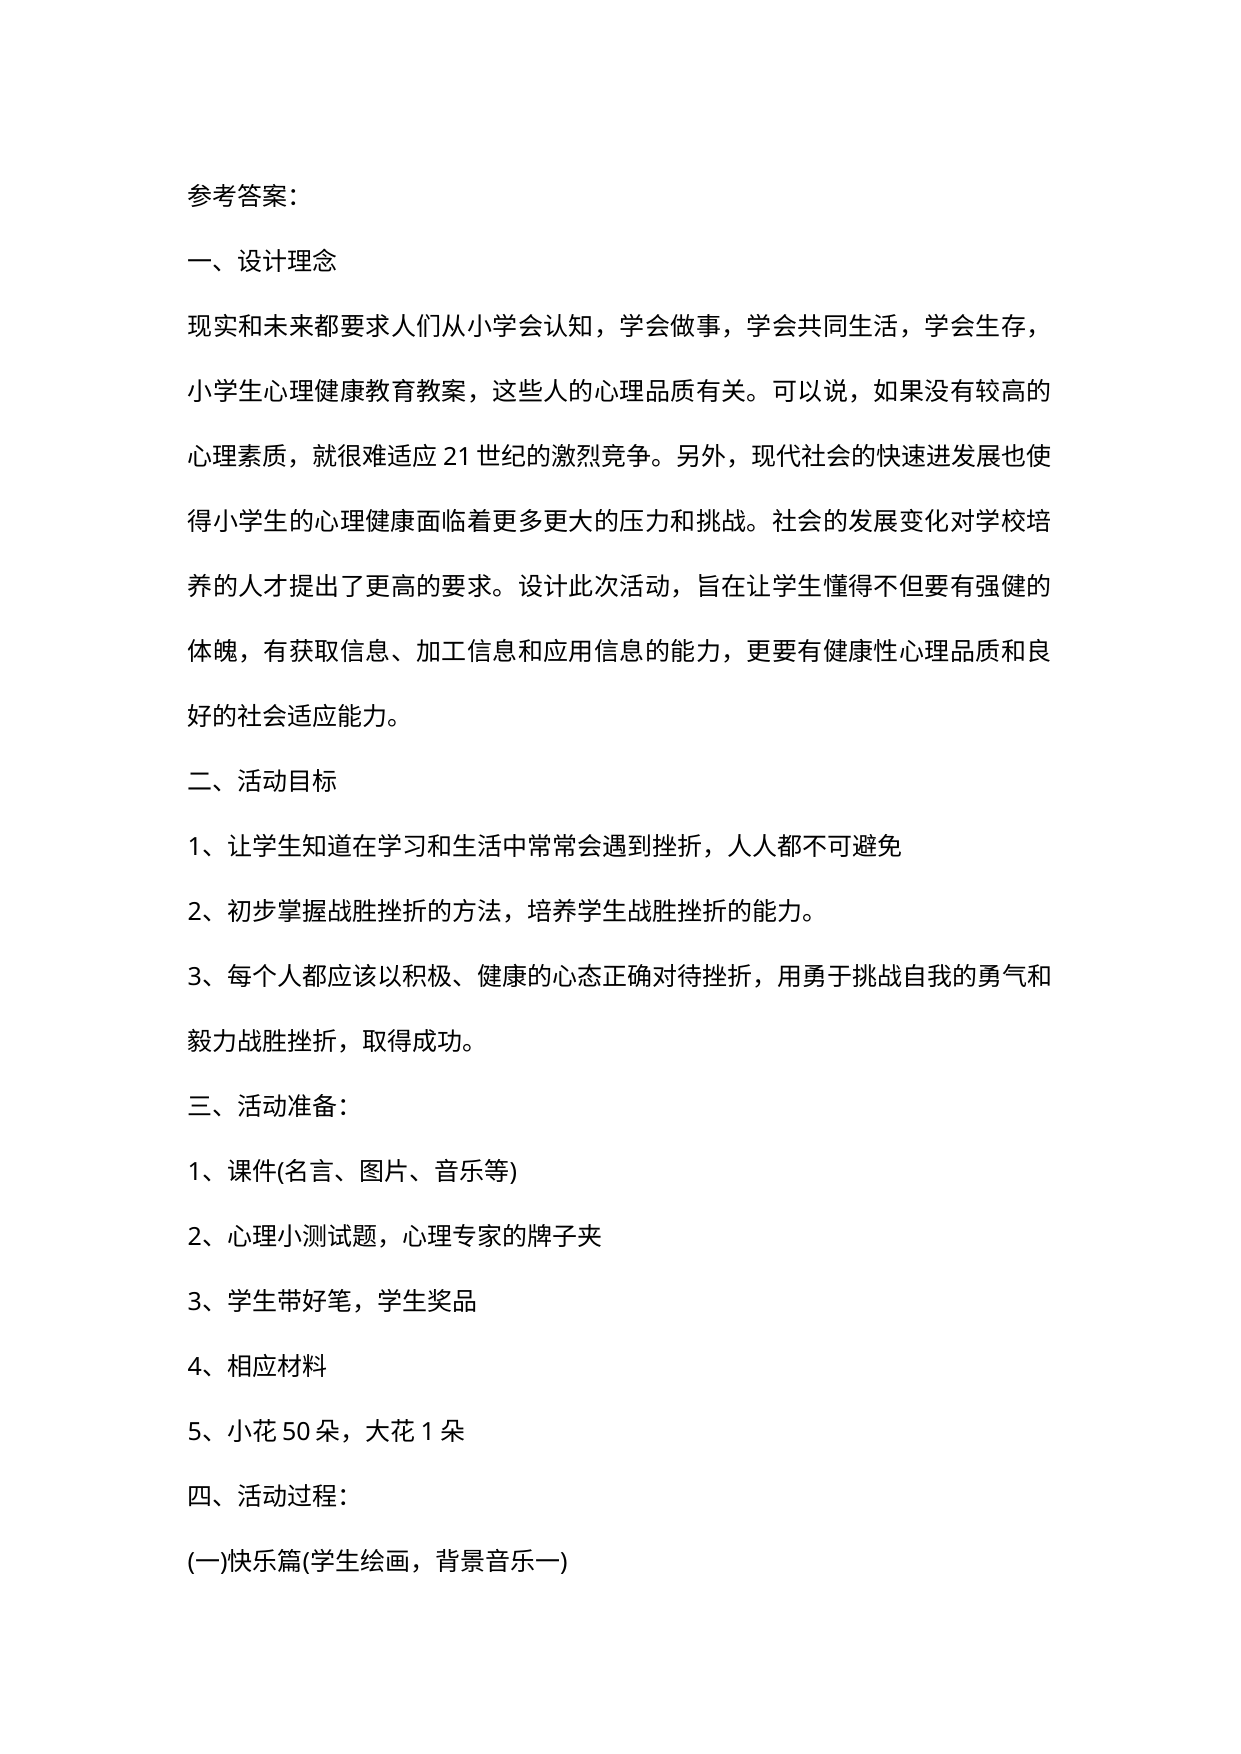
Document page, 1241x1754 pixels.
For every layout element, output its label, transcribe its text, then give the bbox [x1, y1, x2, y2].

text 三、活动准备： [187, 1072, 1053, 1137]
text 2、初步掌握战胜挫折的方法，培养学生战胜挫折的能力。 [187, 877, 1053, 942]
text 1、让学生知道在学习和生活中常常会遇到挫折，人人都不可避免 [187, 812, 1053, 877]
text 二、活动目标 [187, 747, 1053, 812]
text 参考答案： [187, 162, 1053, 227]
text 1、课件(名言、图片、音乐等) [187, 1137, 1053, 1202]
text 3、学生带好笔，学生奖品 [187, 1267, 1053, 1332]
text 5、小花50朵，大花1朵 [187, 1397, 1053, 1462]
text 一、设计理念 [187, 227, 1053, 292]
text 2、心理小测试题，心理专家的牌子夹 [187, 1202, 1053, 1267]
text 四、活动过程： [187, 1462, 1053, 1527]
text 3、每个人都应该以积极、健康的心态正确对待挫折，用勇于挑战自我的勇气和毅力战胜挫折，取得成功。 [187, 942, 1053, 1072]
text (一)快乐篇(学生绘画，背景音乐一) [187, 1527, 1053, 1592]
text 4、相应材料 [187, 1332, 1053, 1397]
text 现实和未来都要求人们从小学会认知，学会做事，学会共同生活，学会生存，小学生心理健康教育教案，这些人的心理品质有关。可以说，如果没有较高的心理素质，就很难适应21世纪的激烈竞争。另外，现代社会的快速进发展也使得小学生的心理健康面临着更多更大的压力和挑战。社会的发展变化对学校培养的人才提出了更高的要求。设计此次活动，旨在让学生懂得不但要有强健的体魄，有获取信息、加工信息和应用信息的能力，更要有健康性心理品质和良好的社会适应能力。 [187, 292, 1053, 747]
